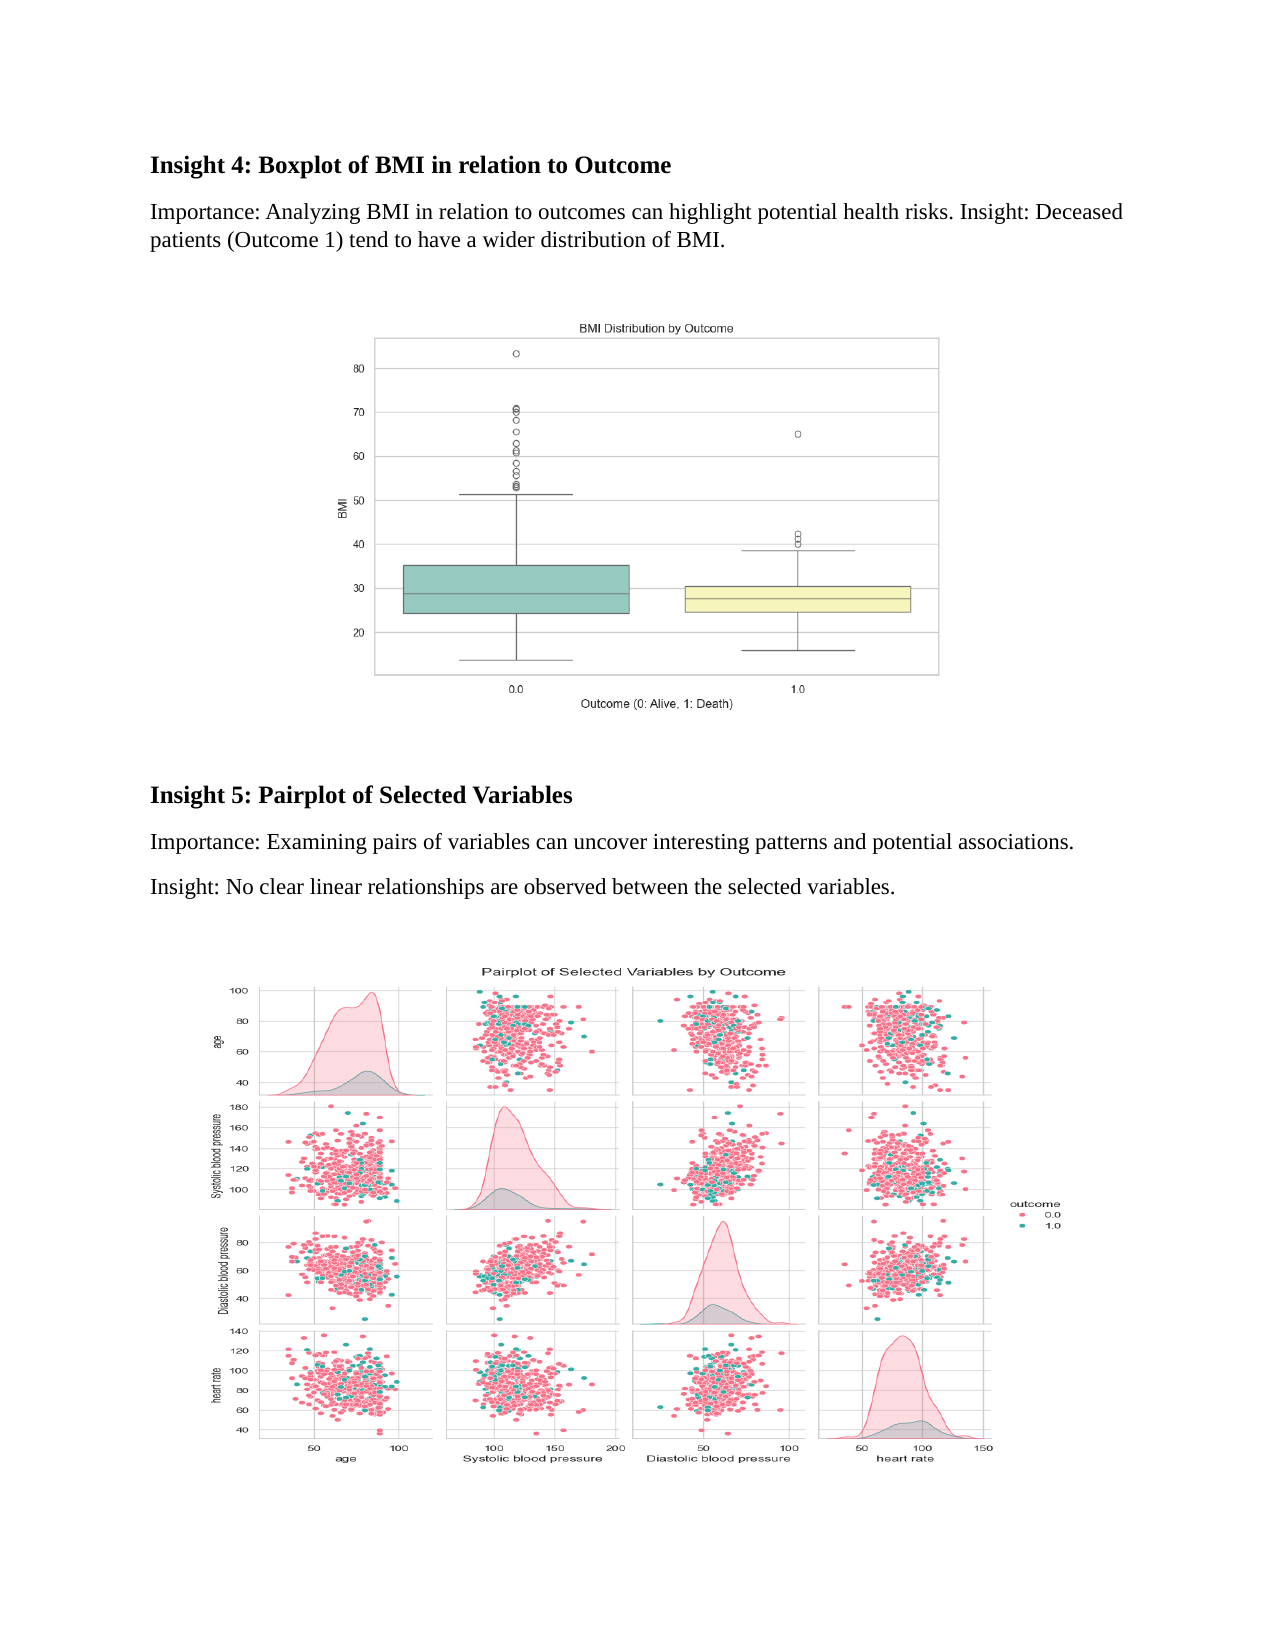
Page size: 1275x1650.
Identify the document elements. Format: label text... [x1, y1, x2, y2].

text Insight 4: Boxplot of BMI in relation to Outcome [150, 150, 1125, 179]
picture [203, 963, 1072, 1467]
text Insight: No clear linear relationships are observed between the selected variables. [150, 873, 1125, 900]
text Importance: Analyzing BMI in relation to outcomes can highlight potential health risks. Insight: Deceased patients (Outcome 1) tend to have a wider distribution of BMI. [150, 198, 1125, 252]
picture [330, 316, 945, 717]
text Insight 5: Pairplot of Selected Variables [150, 781, 1125, 809]
text Importance: Examining pairs of variables can uncover interesting patterns and potential associations. [150, 828, 1125, 854]
